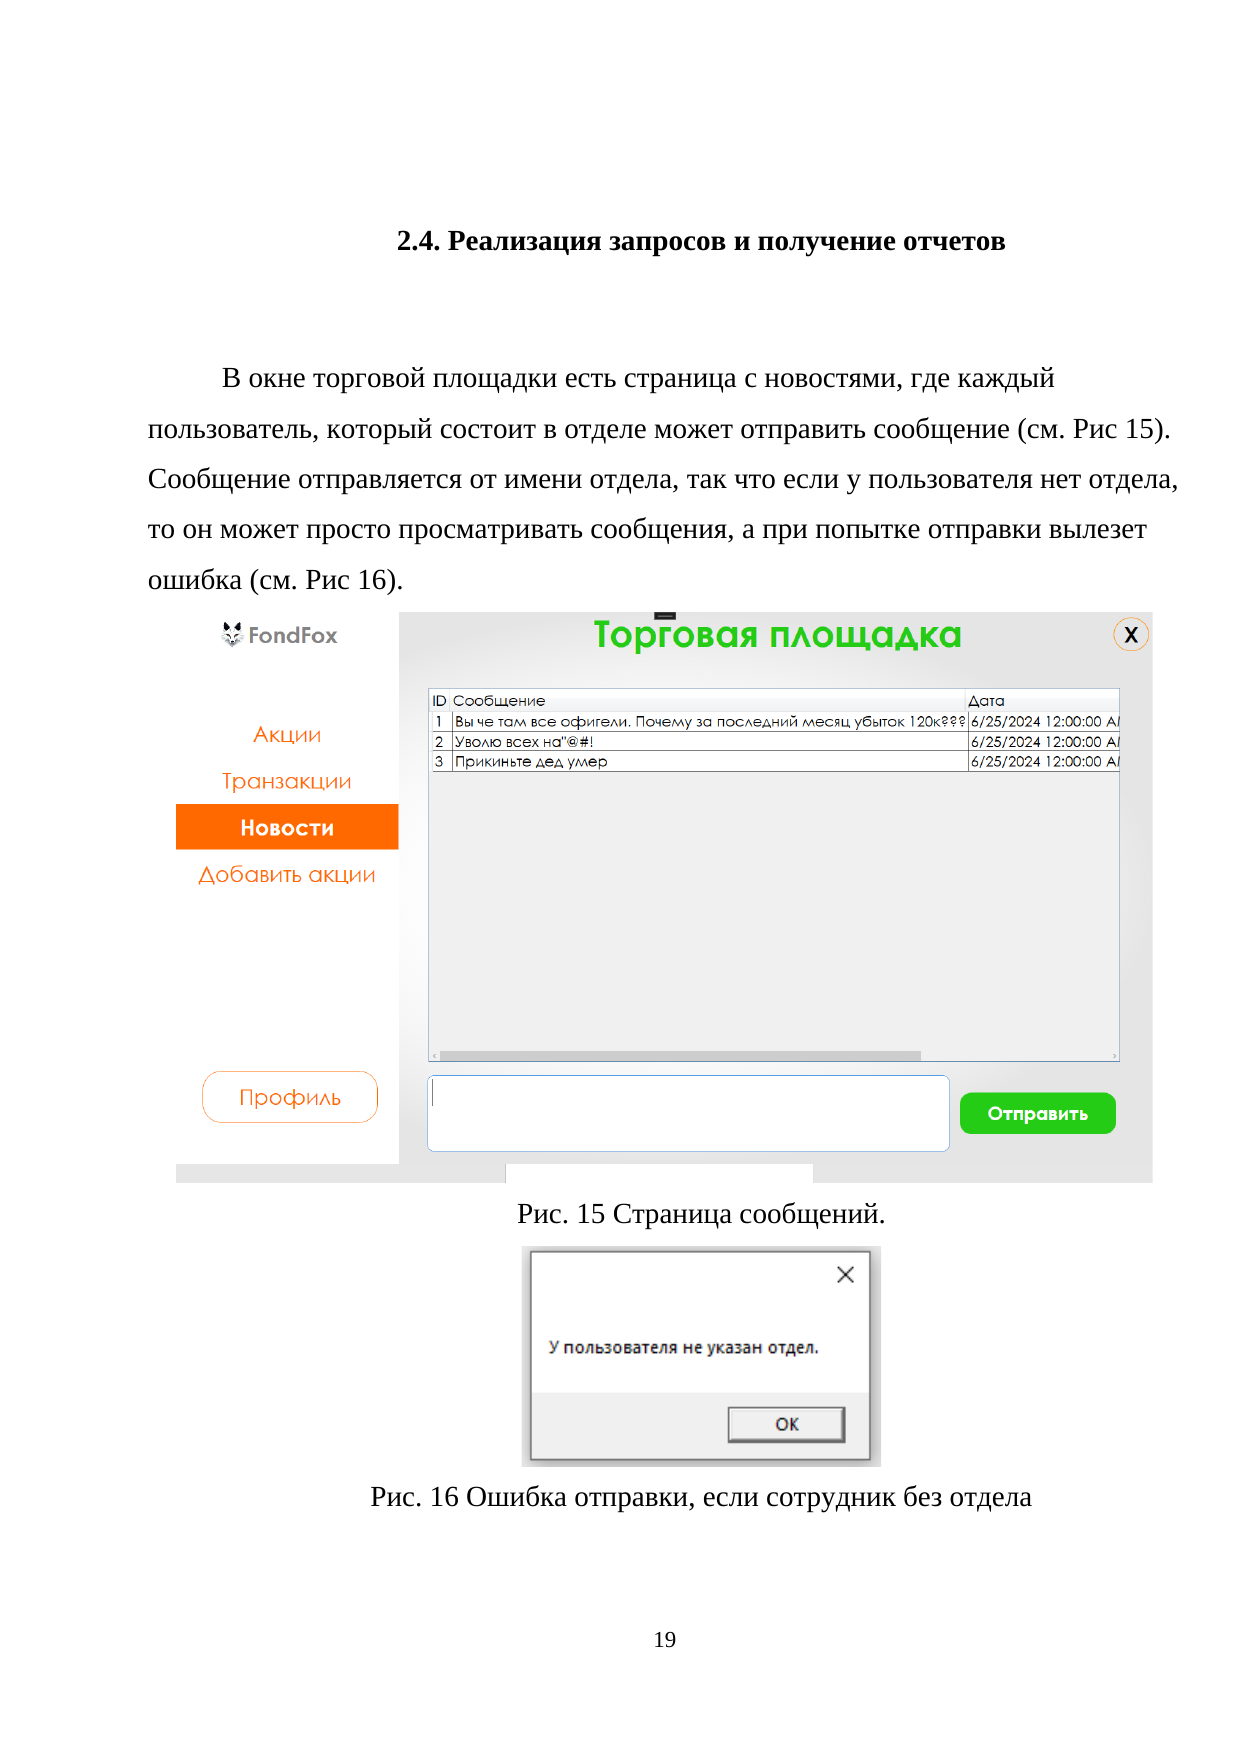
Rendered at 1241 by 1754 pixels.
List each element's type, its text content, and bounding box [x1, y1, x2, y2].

picture [521, 1246, 882, 1467]
text Рис. 15 Страница сообщений. [148, 1196, 1181, 1229]
text Рис. 16 Ошибка отправки, если сотрудник без отдела [148, 1479, 1181, 1513]
text В окне торговой площадки есть страница с новостями, где каждый пользователь, который состоит в отделе может отправить сообщение (см. Рис 15). Сообщение отправляется от имени отдела, так что если у пользователя нет отдела, то он может просто просматривать сообщения, а при попытке отправки вылезет ошибка (см. Рис 16). [148, 361, 1181, 595]
picture [176, 612, 1153, 1183]
text 2.4. Реализация запросов и получение отчетов [148, 223, 1181, 256]
